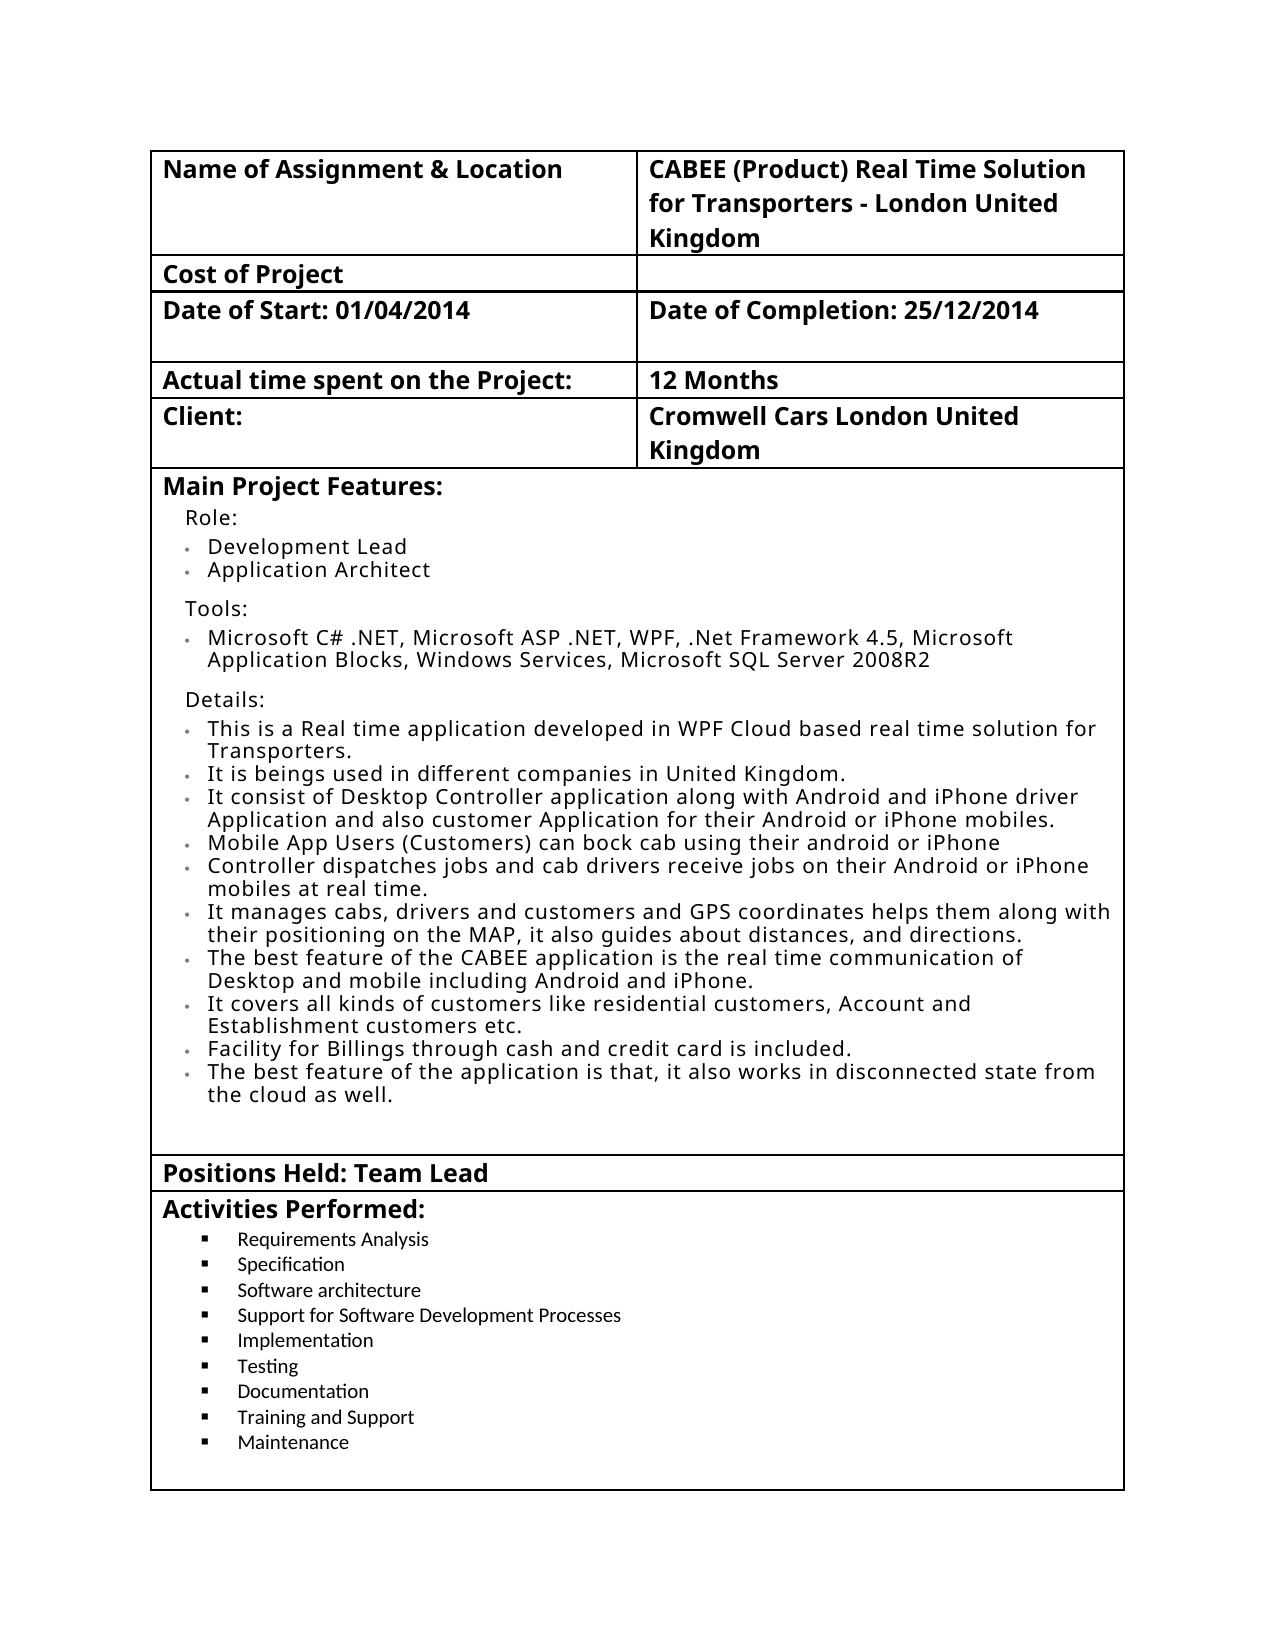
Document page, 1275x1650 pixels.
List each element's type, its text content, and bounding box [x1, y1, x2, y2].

table_cell 12 Months [638, 363, 1123, 397]
table_cell Main Project Features: Role: Development Lead Application Architect Tools: Microsoft C# .NET, Microsoft ASP .NET, WPF, .Net Framework 4.5, Microsoft Application Blocks, Windows Services, Microsoft SQL Server 2008R2 Details: This is a Real time application developed in WPF Cloud based real time solution for Transporters. It is beings used in different companies in United Kingdom. It consist of Desktop Controller application along with Android and iPhone driver Application and also customer Application for their Android or iPhone mobiles. Mobile App Users (Customers) can bock cab using their android or iPhone Controller dispatches jobs and cab drivers receive jobs on their Android or iPhone mobiles at real time. It manages cabs, drivers and customers and GPS coordinates helps them along with their positioning on the MAP, it also guides about distances, and directions. The best feature of the CABEE application is the real time communication of Desktop and mobile including Android and iPhone. It covers all kinds of customers like residential customers, Account and Establishment customers etc. Facility for Billings through cash and credit card is included. The best feature of the application is that, it also works in disconnected state from the cloud as well. [152, 469, 1123, 1154]
table_cell Actual time spent on the Project: [152, 363, 636, 397]
table_cell Cost of Project [152, 256, 636, 290]
table_cell Cromwell Cars London United Kingdom [638, 399, 1123, 467]
table_cell Date of Start: 01/04/2014 [152, 293, 636, 361]
table_cell [638, 256, 1123, 290]
table_cell Positions Held: Team Lead [152, 1156, 1123, 1190]
table_header CABEE (Product) Real Time Solution for Transporters - London United Kingdom [638, 152, 1123, 254]
table_cell Client: [152, 399, 636, 467]
table_header Name of Assignment & Location [152, 152, 636, 254]
table_cell Date of Completion: 25/12/2014 [638, 293, 1123, 361]
table_cell Activities Performed: Requirements Analysis Specification Software architecture Support for Software Development Processes Implementation Testing Documentation Training and Support Maintenance [152, 1192, 1123, 1489]
